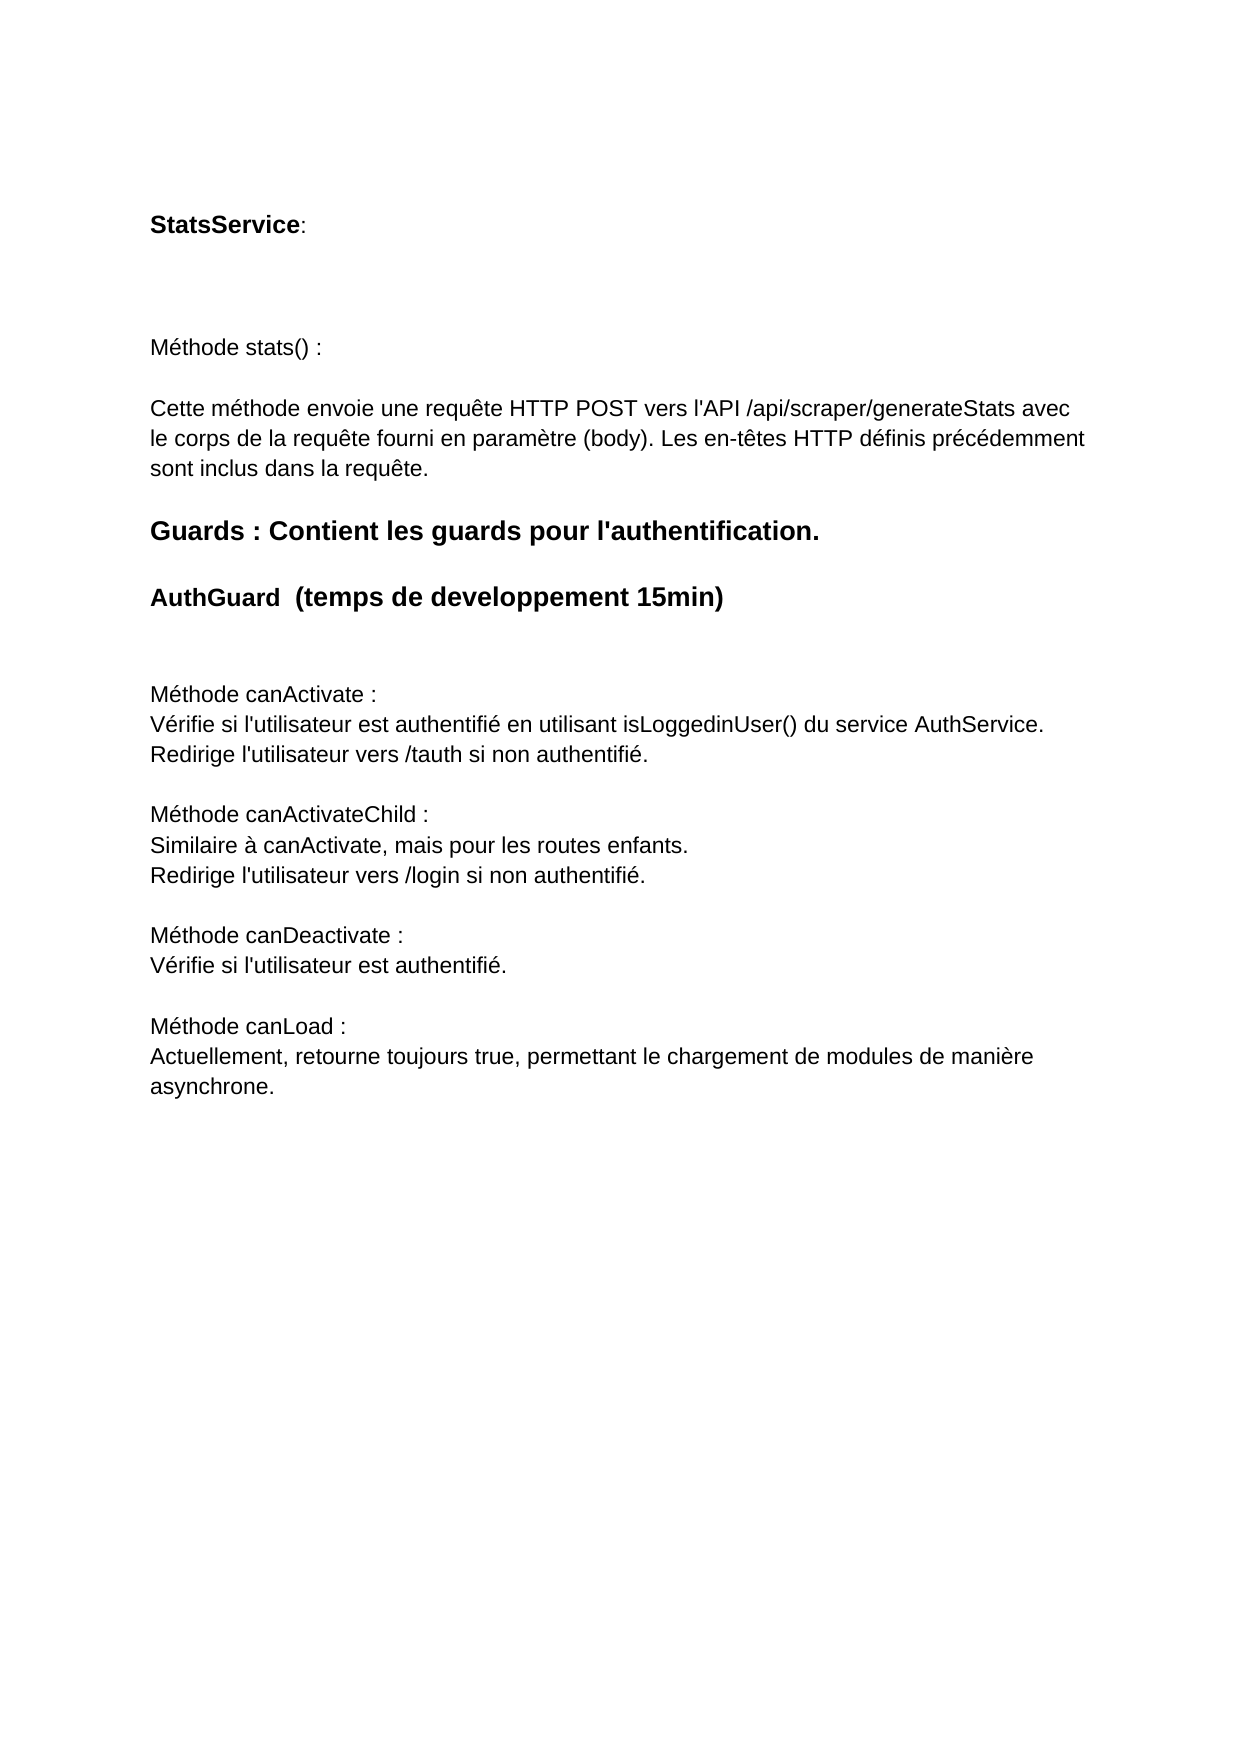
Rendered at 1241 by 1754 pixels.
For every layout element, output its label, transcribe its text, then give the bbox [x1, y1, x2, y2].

text Redirige l'utilisateur vers /tauth si non authentifié. [150, 741, 1090, 767]
text AuthGuard (temps de developpement 15min) [150, 581, 1090, 613]
text Vérifie si l'utilisateur est authentifié. [150, 952, 1090, 979]
text Actuellement, retourne toujours true, permettant le chargement de modules de manière asynchrone. [150, 1043, 1090, 1100]
text Méthode stats() : [150, 334, 1090, 360]
text Guards : Contient les guards pour l'authentification. [150, 515, 1090, 547]
text Vérifie si l'utilisateur est authentifié en utilisant isLoggedinUser() du service AuthService. [150, 711, 1090, 737]
text Méthode canActivateChild : [150, 801, 1090, 828]
text Similaire à canActivate, mais pour les routes enfants. [150, 832, 1090, 858]
text Méthode canDeactivate : [150, 922, 1090, 949]
text Méthode canActivate : [150, 681, 1090, 707]
text StatsService: [150, 210, 1090, 239]
text Méthode canLoad : [150, 1013, 1090, 1039]
text Cette méthode envoie une requête HTTP POST vers l'API /api/scraper/generateStats avec le corps de la requête fourni en paramètre (body). Les en-têtes HTTP définis précédemment sont inclus dans la requête. [150, 394, 1090, 481]
text Redirige l'utilisateur vers /login si non authentifié. [150, 862, 1090, 888]
